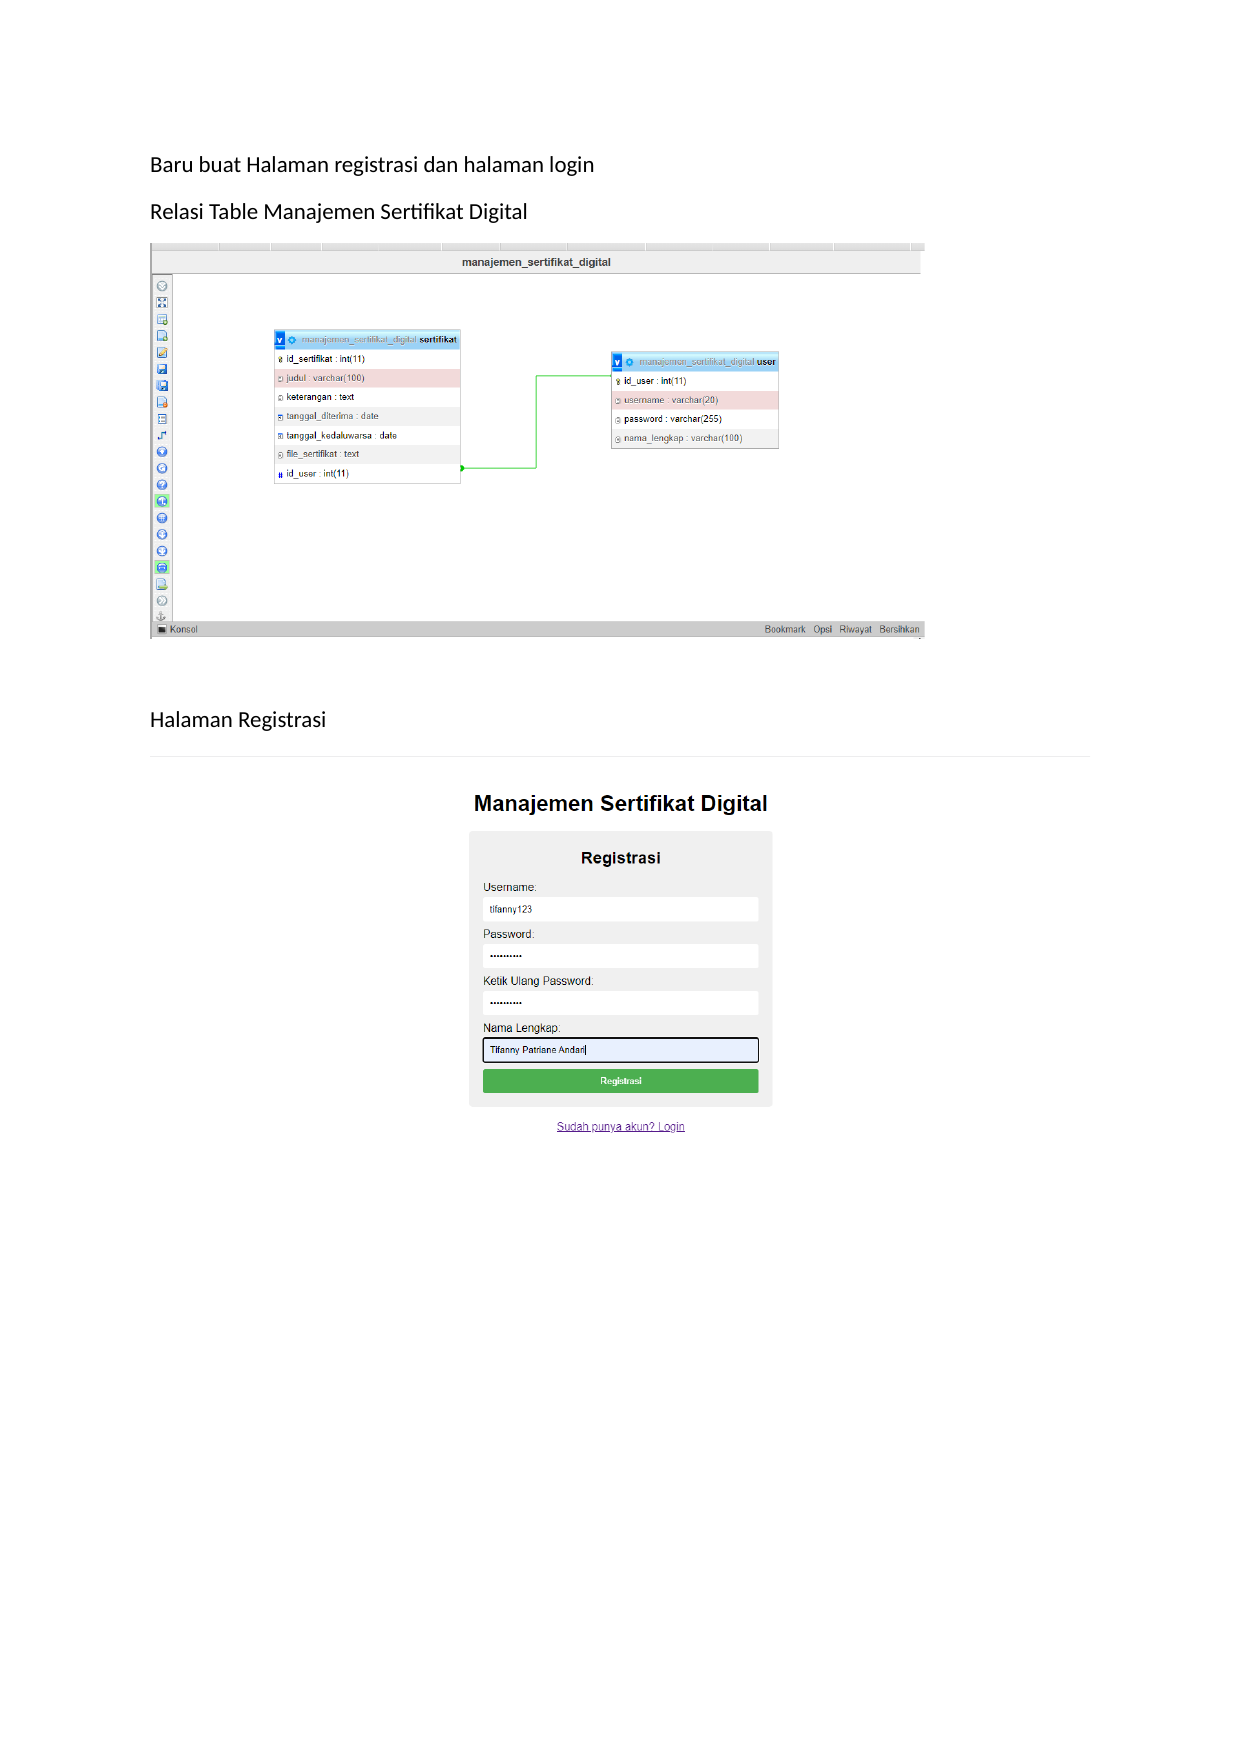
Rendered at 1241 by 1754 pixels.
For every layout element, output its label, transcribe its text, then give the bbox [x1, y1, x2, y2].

text Halaman Registrasi [150, 705, 1090, 733]
picture [150, 243, 925, 639]
picture [150, 751, 1091, 1185]
text Relasi Table Manajemen Sertifikat Digital [150, 197, 1090, 225]
text Baru buat Halaman registrasi dan halaman login [150, 150, 1090, 178]
